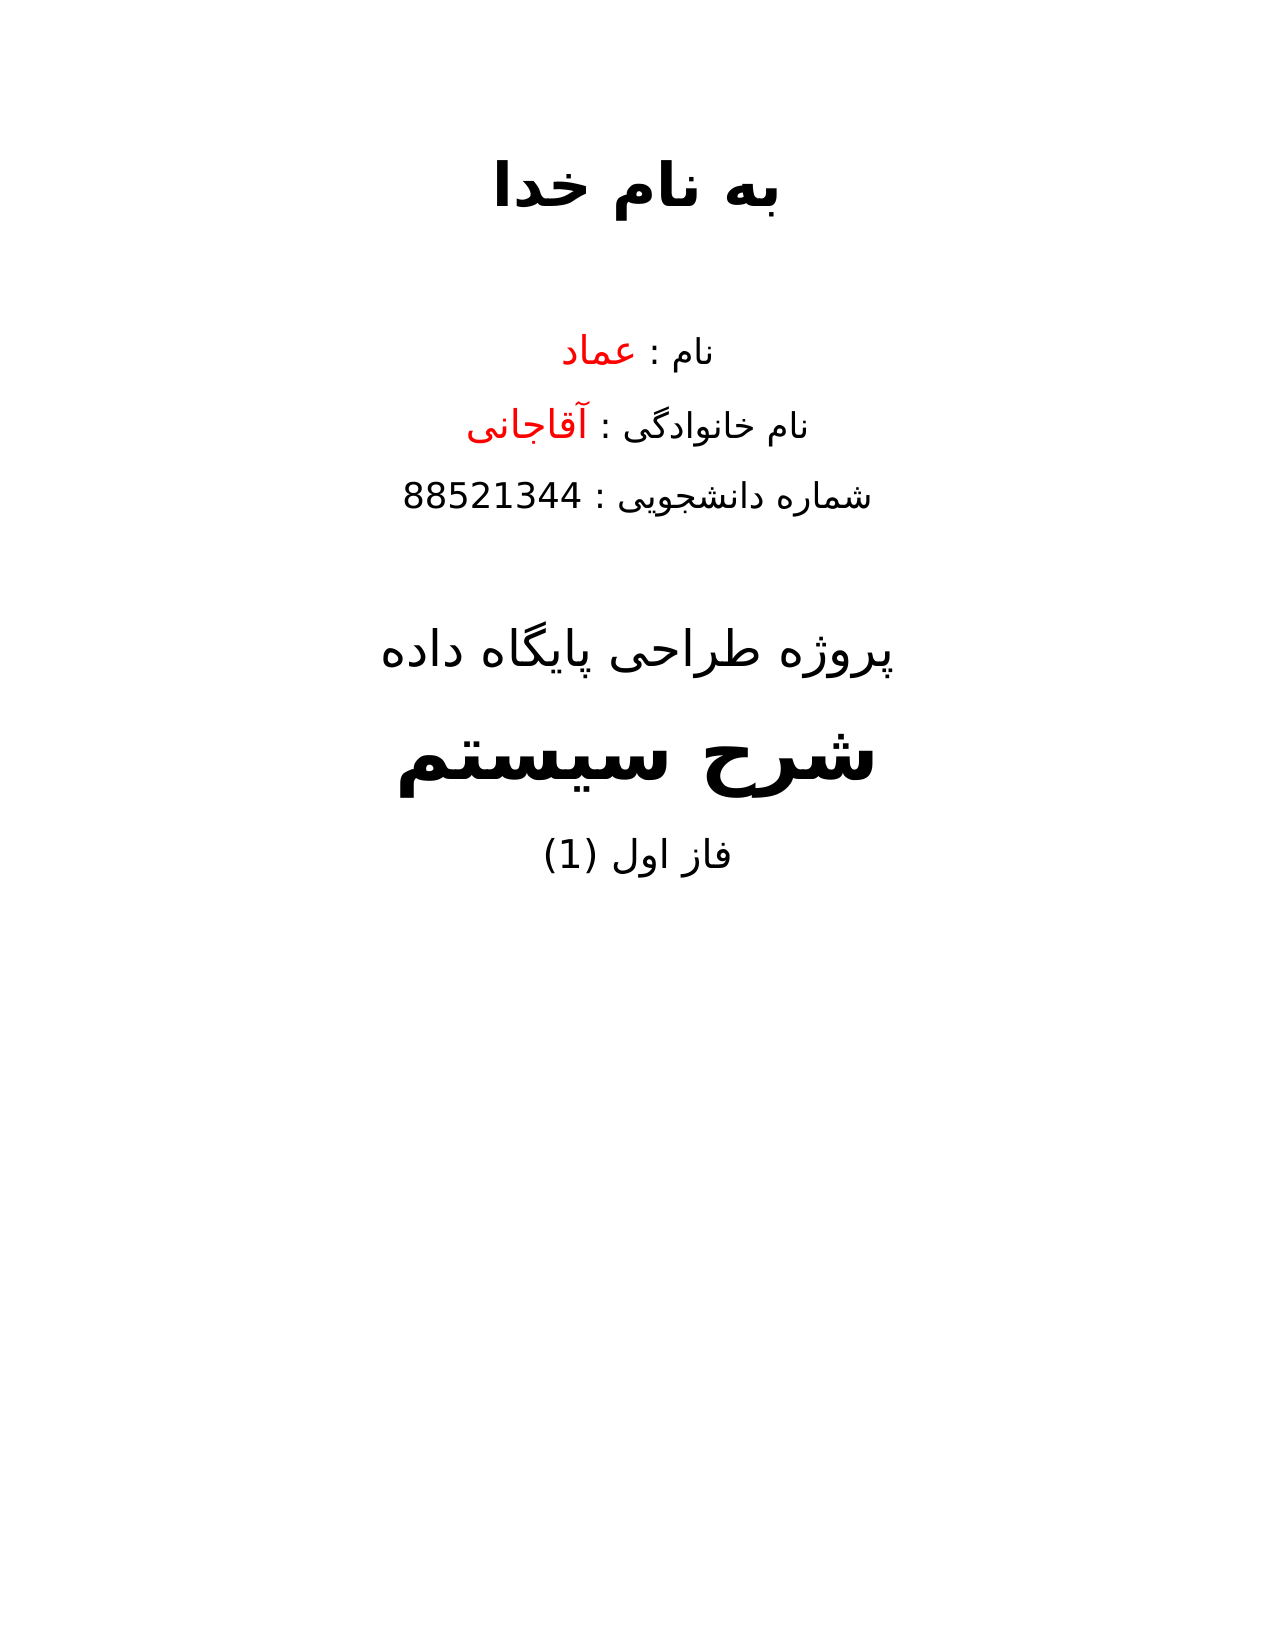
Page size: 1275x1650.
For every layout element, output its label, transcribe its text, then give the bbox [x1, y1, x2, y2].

text پروژه طراحی پایگاه داده [150, 620, 1125, 678]
text شماره دانشجویی : 88521344 [150, 475, 1125, 517]
text فاز اول (1) [150, 832, 1125, 878]
text به نام خدا [150, 150, 1125, 220]
text شرح سیستم [150, 708, 1125, 797]
text نام خانوادگی : آقاجانی [150, 402, 1125, 448]
text نام : عماد [150, 328, 1125, 374]
